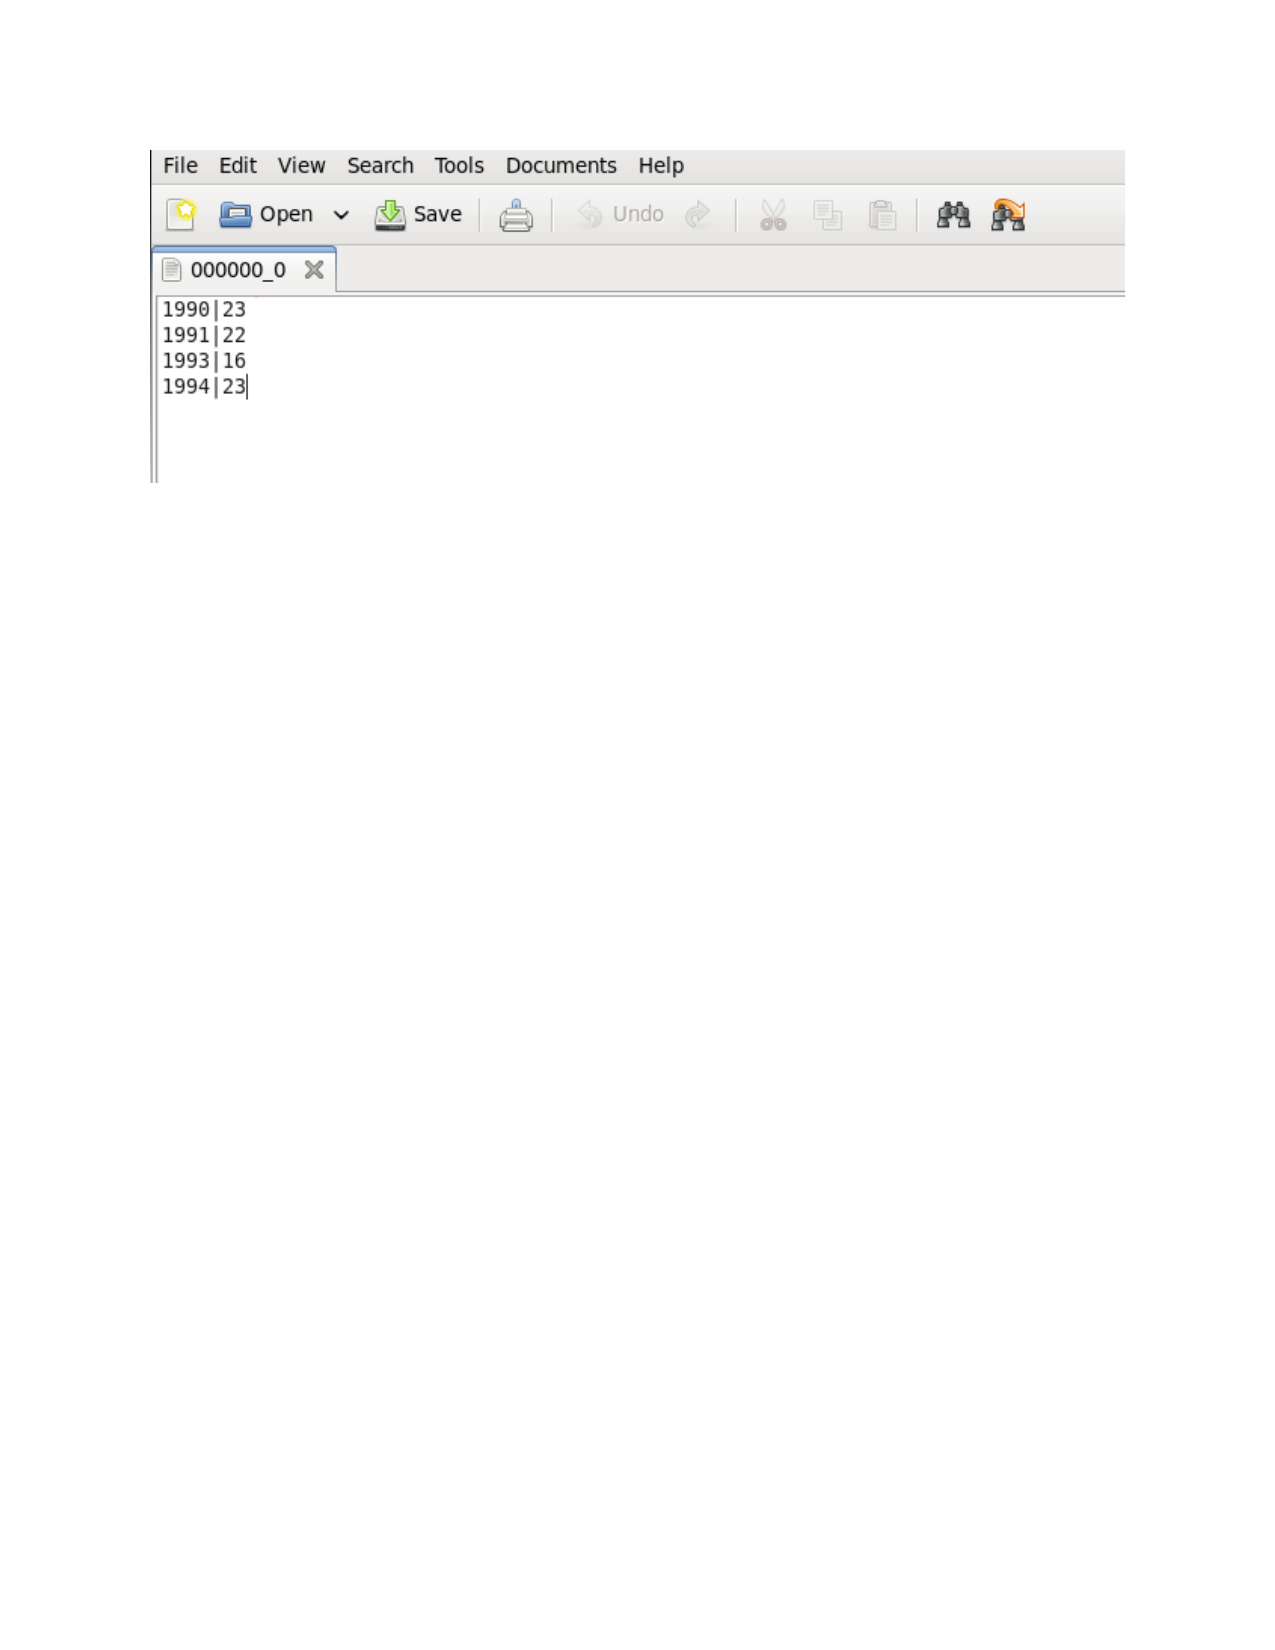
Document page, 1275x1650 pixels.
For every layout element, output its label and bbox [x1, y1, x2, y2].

picture [150, 150, 1125, 483]
